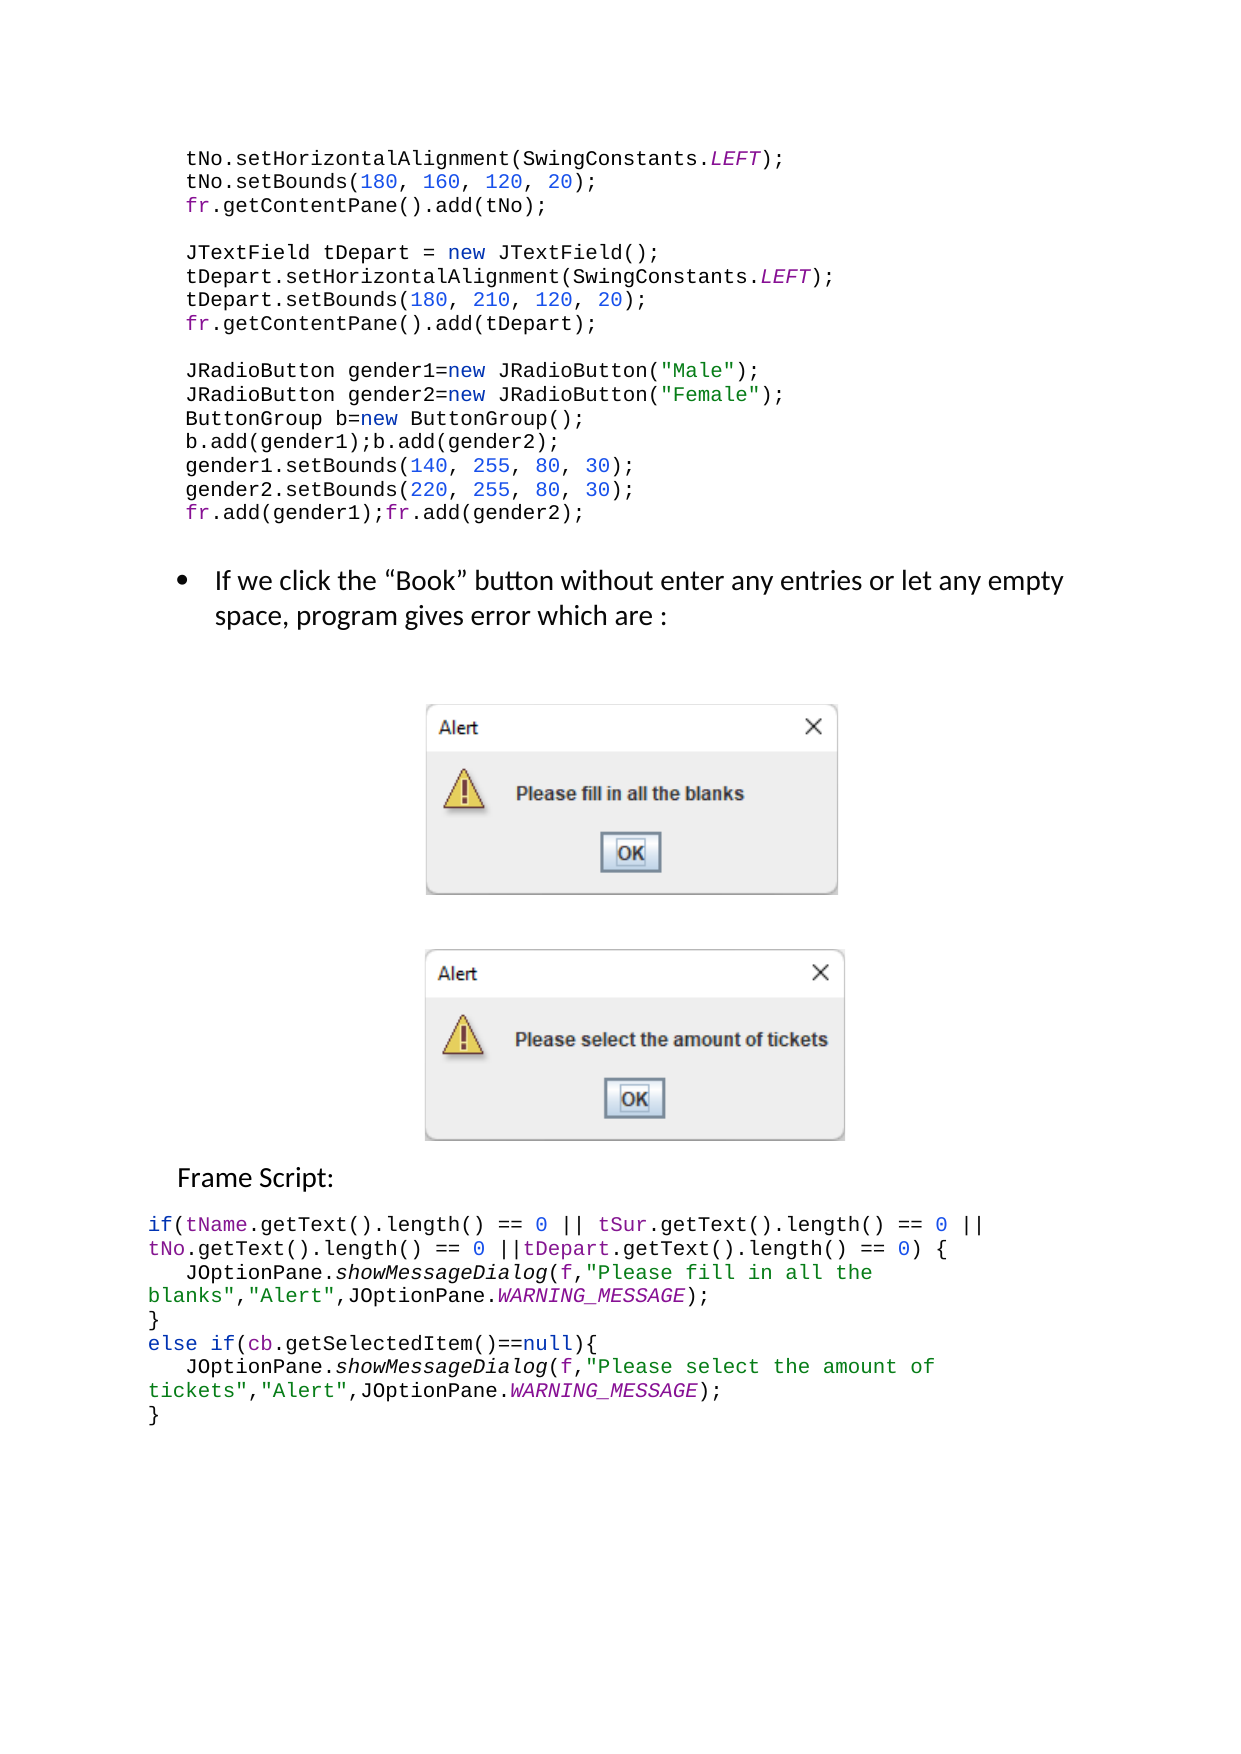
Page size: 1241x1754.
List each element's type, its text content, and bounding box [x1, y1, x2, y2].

text if(tName.getText().length() == 0 || tSur.getText().length() == 0 ||tNo.getText().length() == 0 ||tDepart.getText().length() == 0) { JOptionPane.showMessageDialog(f,"Please fill in all the blanks","Alert",JOptionPane.WARNING_MESSAGE); } [148, 1214, 1093, 1333]
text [148, 148, 1093, 526]
picture [425, 704, 839, 895]
text else if(cb.getSelectedItem()==null){ JOptionPane.showMessageDialog(f,"Please select the amount of tickets","Alert",JOptionPane.WARNING_MESSAGE); } [148, 1333, 1093, 1427]
text Frame Script: [177, 1159, 1093, 1195]
list If we click the “Book” button without enter any entries or let any empty space, program gives error which are : [177, 562, 1093, 633]
picture [424, 949, 846, 1141]
